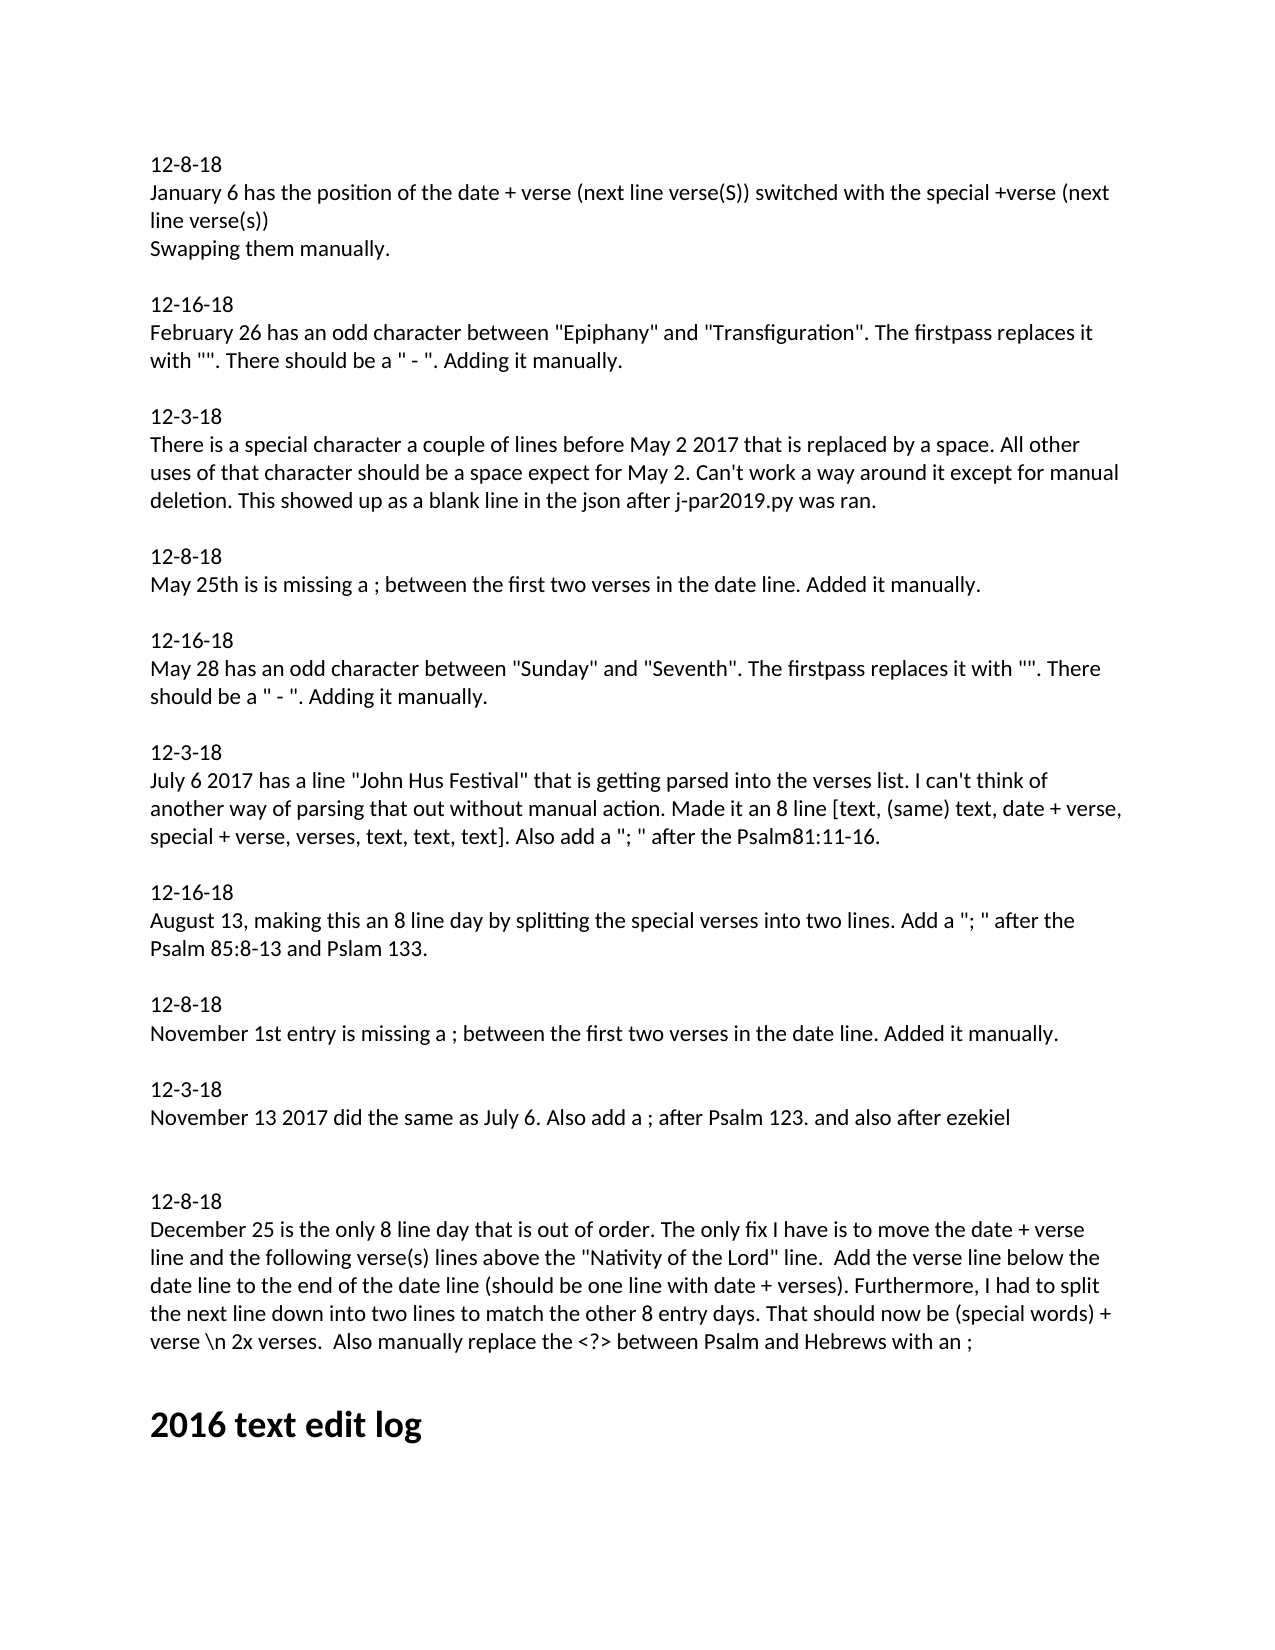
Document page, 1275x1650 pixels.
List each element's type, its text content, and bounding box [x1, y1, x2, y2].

text November 13 2017 did the same as July 6. Also add a ; after Psalm 123. and also after ezekiel [150, 1103, 1125, 1131]
text 12-16-18 [150, 626, 1125, 654]
text 12-3-18 [150, 1075, 1125, 1103]
text 12-3-18 [150, 738, 1125, 766]
text 12-16-18 [150, 878, 1125, 907]
text 12-8-18 [150, 1187, 1125, 1215]
text 12-16-18 [150, 290, 1125, 318]
text 12-3-18 [150, 402, 1125, 430]
text 12-8-18 [150, 542, 1125, 570]
text August 13, making this an 8 line day by splitting the special verses into two lines. Add a "; " after the Psalm 85:8-13 and Pslam 133. [150, 907, 1125, 963]
text January 6 has the position of the date + verse (next line verse(S)) switched with the special +verse (next line verse(s)) [150, 178, 1125, 234]
text 2016 text edit log [150, 1401, 1125, 1447]
text 12-8-18 [150, 150, 1125, 178]
text May 28 has an odd character between "Sunday" and "Seventh". The firstpass replaces it with "". There should be a " - ". Adding it manually. [150, 654, 1125, 710]
text Swapping them manually. [150, 234, 1125, 262]
text July 6 2017 has a line "John Hus Festival" that is getting parsed into the verses list. I can't think of another way of parsing that out without manual action. Made it an 8 line [text, (same) text, date + verse, special + verse, verses, text, text, text]. Also add a "; " after the Psalm81:11-16. [150, 766, 1125, 851]
text 12-8-18 [150, 991, 1125, 1019]
text November 1st entry is missing a ; between the first two verses in the date line. Added it manually. [150, 1019, 1125, 1047]
text May 25th is is missing a ; between the first two verses in the date line. Added it manually. [150, 570, 1125, 598]
